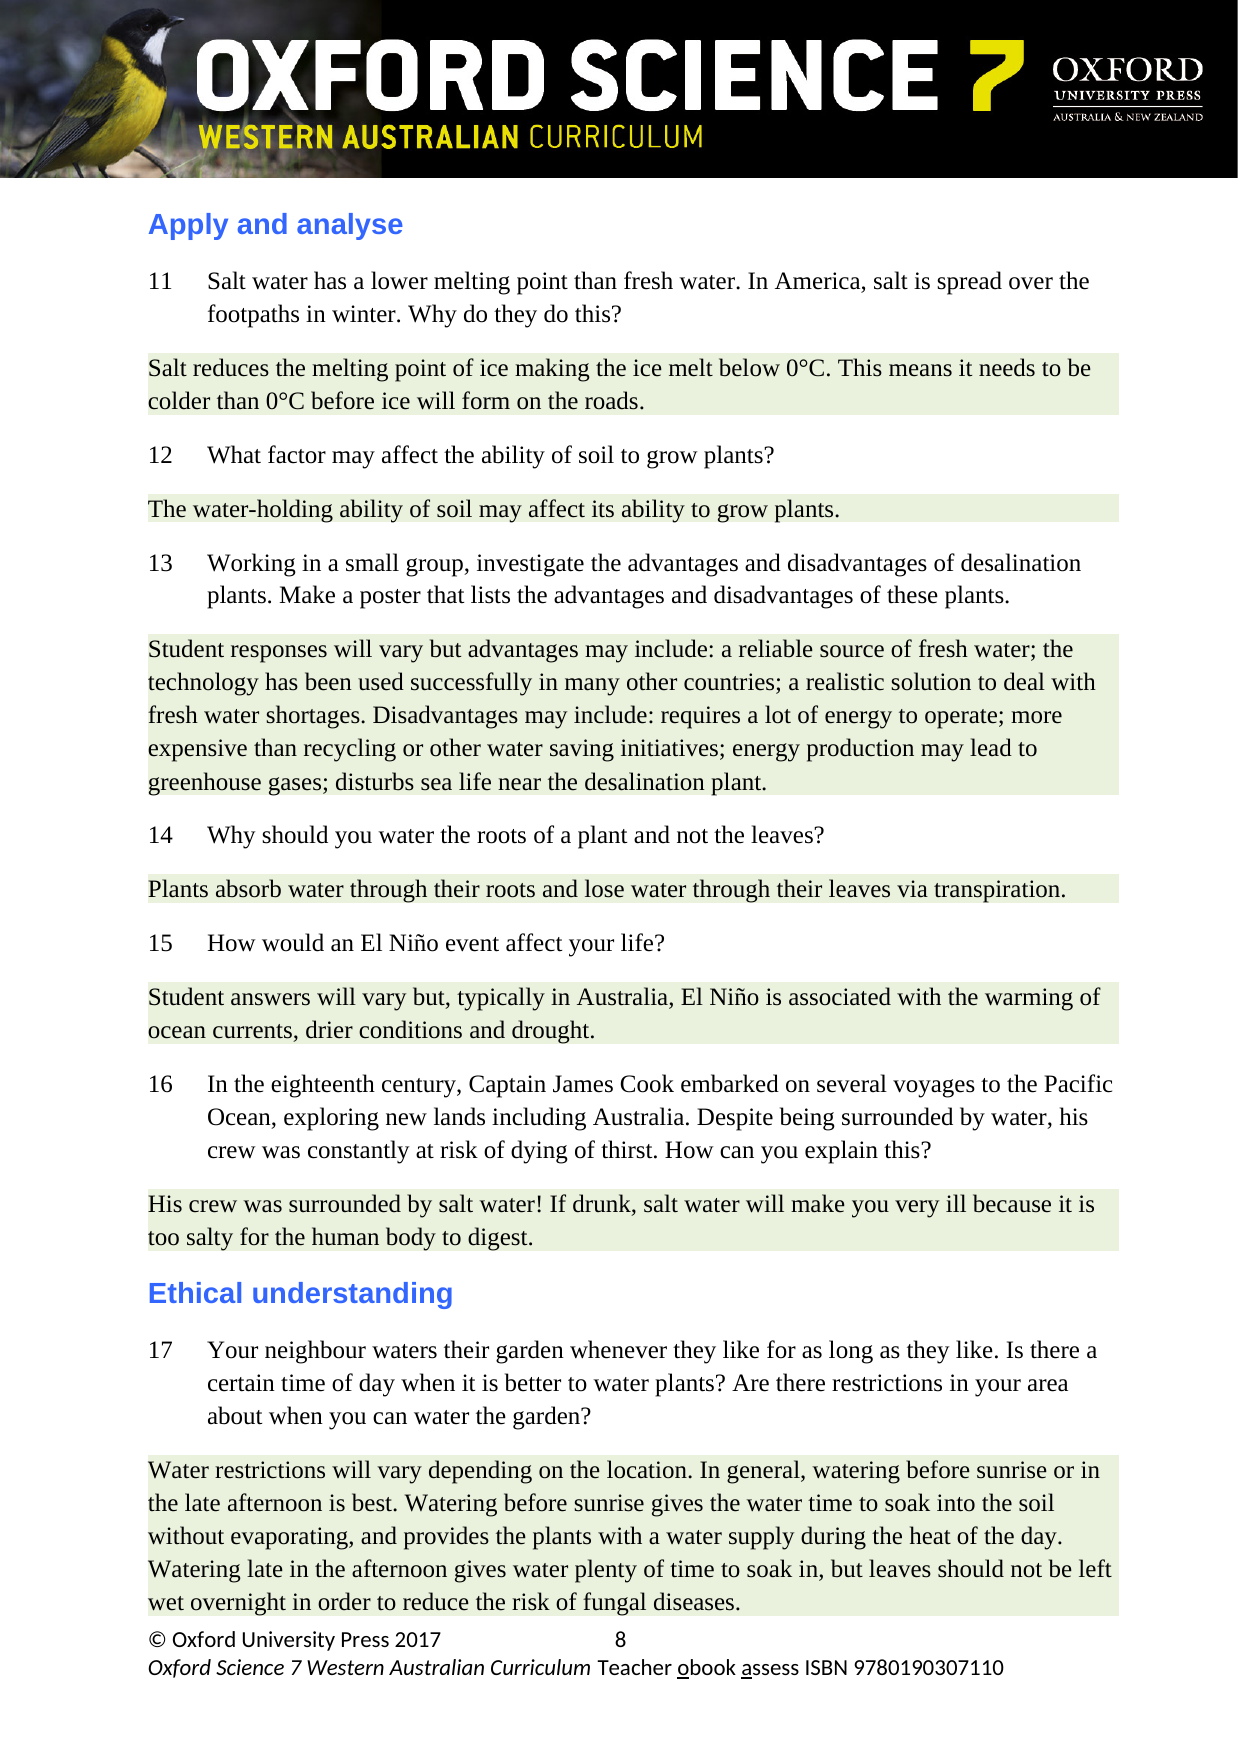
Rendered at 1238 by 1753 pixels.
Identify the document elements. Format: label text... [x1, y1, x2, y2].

text Student answers will vary but, typically in Australia, El Niño is associated with the warming of ocean currents, drier conditions and drought. [148, 982, 1119, 1044]
text His crew was surrounded by salt water! If drunk, salt water will make you very ill because it is too salty for the human body to digest. [148, 1189, 1119, 1251]
list 14 Why should you water the roots of a plant and not the leaves? [148, 820, 1119, 849]
text Water restrictions will vary depending on the location. In general, watering before sunrise or in the late afternoon is best. Watering before sunrise gives the water time to soak into the soil without evaporating, and provides the plants with a water supply during the heat of the day. Watering late in the afternoon gives water plenty of time to soak in, but leaves should not be left wet overnight in order to reduce the risk of fungal diseases. [148, 1455, 1119, 1616]
text Student responses will vary but advantages may include: a reliable source of fresh water; the technology has been used successfully in many other countries; a realistic solution to deal with fresh water shortages. Disadvantages may include: requires a lot of energy to operate; more expensive than recycling or other water saving initiatives; energy production may lead to greenhouse gases; disturbs sea life near the desalination plant. [148, 634, 1119, 795]
list 12 What factor may affect the ability of soil to grow plants? [148, 440, 1119, 469]
text Salt reduces the melting point of ice making the ice melt below 0°C. This means it needs to be colder than 0°C before ice will form on the roads. [148, 353, 1119, 415]
list 16 In the eighteenth century, Captain James Cook embarked on several voyages to the Pacific Ocean, exploring new lands including Australia. Despite being surrounded by water, his crew was constantly at risk of dying of thirst. How can you explain this? [148, 1069, 1119, 1164]
text Ethical understanding [148, 1276, 1119, 1309]
text The water-holding ability of soil may affect its ability to grow plants. [148, 494, 1119, 522]
list 11 Salt water has a lower melting point than fresh water. In America, salt is spread over the footpaths in winter. Why do they do this? [148, 266, 1119, 328]
list 17 Your neighbour waters their garden whenever they like for as long as they like. Is there a certain time of day when it is better to water plants? Are there restrictions in your area about when you can water the garden? [148, 1335, 1119, 1430]
list 15 How would an El Niño event affect your life? [148, 928, 1119, 957]
text Apply and analyse [148, 207, 1119, 240]
picture [0, 0, 1238, 178]
list 13 Working in a small group, investigate the advantages and disadvantages of desalination plants. Make a poster that lists the advantages and disadvantages of these plants. [148, 548, 1119, 609]
text Plants absorb water through their roots and lose water through their leaves via transpiration. [148, 874, 1119, 903]
